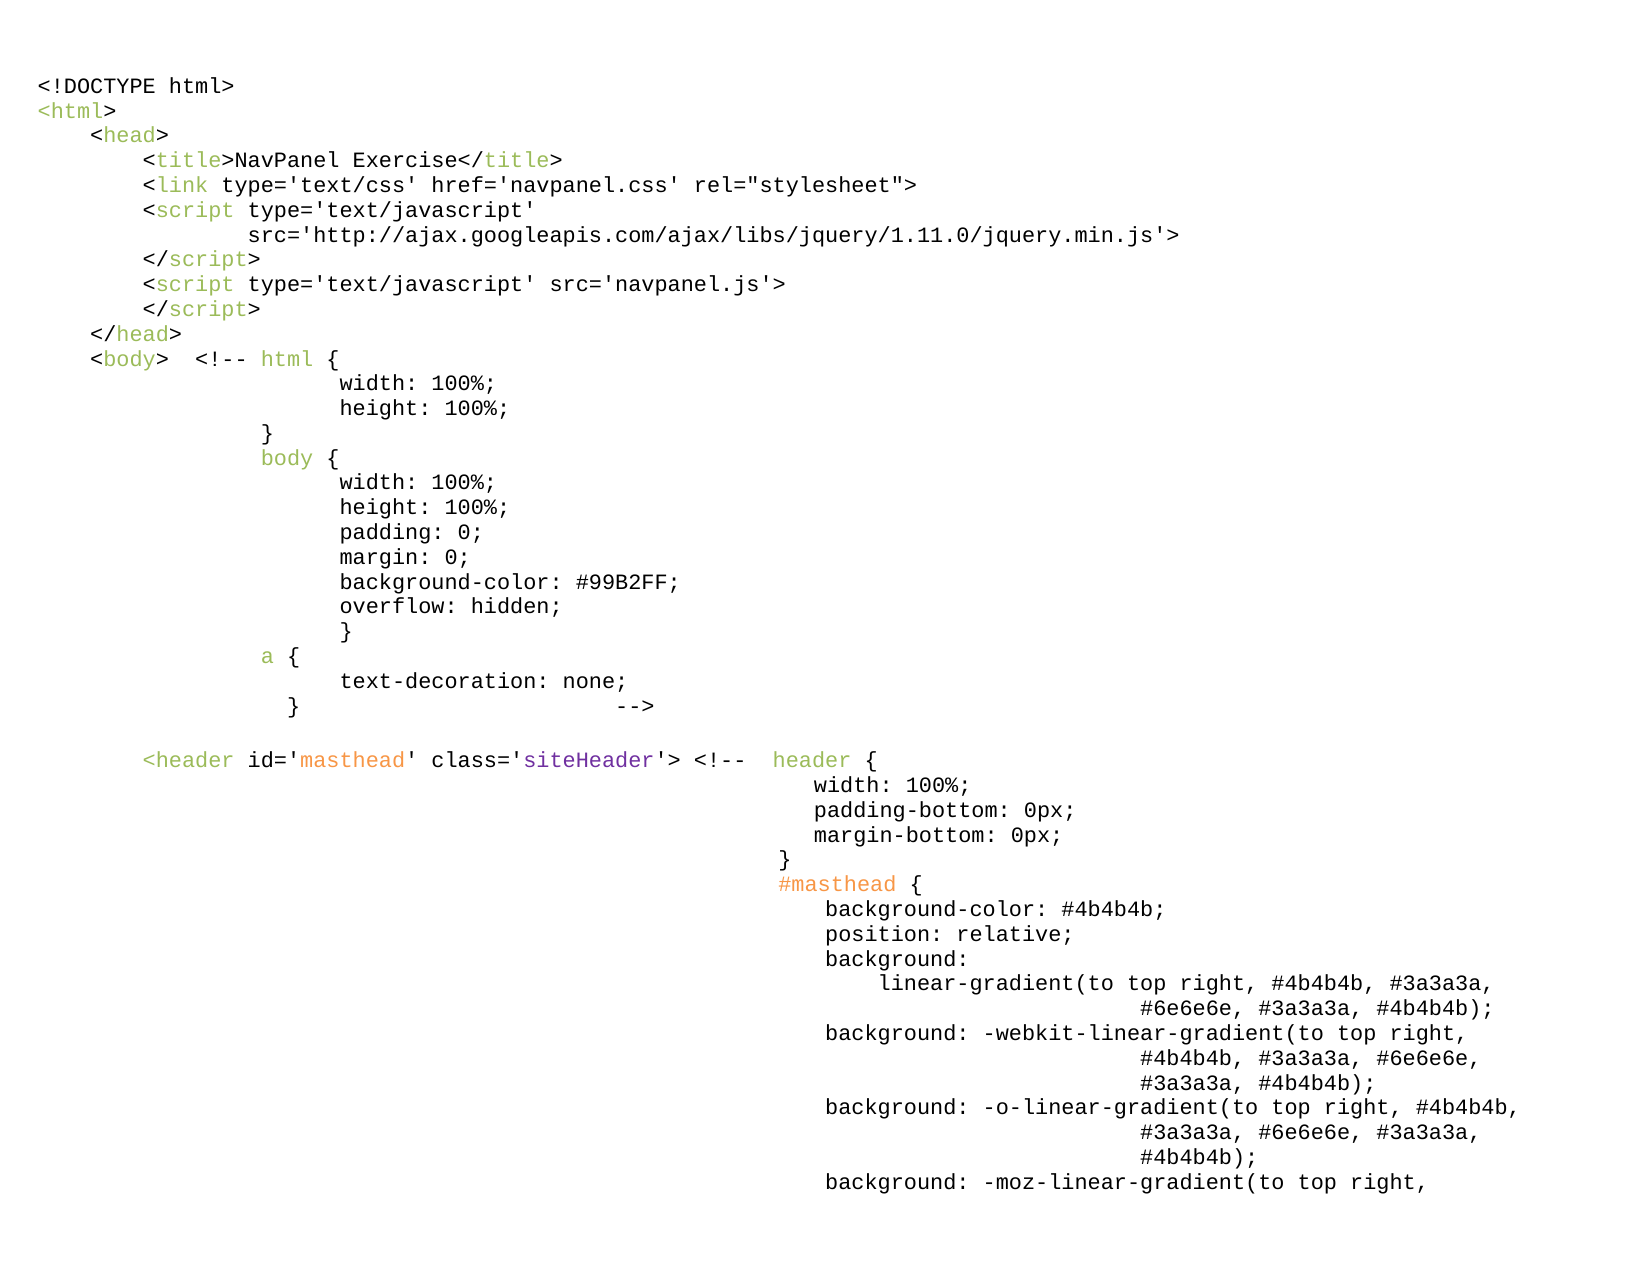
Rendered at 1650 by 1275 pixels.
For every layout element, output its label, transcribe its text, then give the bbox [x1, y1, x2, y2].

text linear-gradient(to top right, #4b4b4b, #3a3a3a, [37, 972, 1567, 997]
text #4b4b4b, #3a3a3a, #6e6e6e, [37, 1047, 1567, 1072]
text background: -moz-linear-gradient(to top right, [37, 1171, 1567, 1196]
text margin-bottom: 0px; [37, 824, 1567, 848]
text <script type='text/javascript' [37, 199, 1567, 224]
text } --> [37, 695, 1567, 719]
text <body> <!-- html { [37, 348, 1567, 372]
text body { [37, 447, 1567, 472]
text <head> [37, 124, 1567, 149]
text margin: 0; [37, 546, 1567, 571]
text <link type='text/css' href='navpanel.css' rel="stylesheet"> [37, 174, 1567, 199]
text position: relative; [37, 923, 1567, 948]
text <html> [37, 100, 1567, 124]
text background-color: #4b4b4b; [37, 898, 1567, 923]
text background: -o-linear-gradient(to top right, #4b4b4b, [37, 1096, 1567, 1121]
text overflow: hidden; [37, 596, 1567, 620]
text background-color: #99B2FF; [37, 571, 1567, 596]
text text-decoration: none; [37, 670, 1567, 695]
text width: 100%; [37, 472, 1567, 496]
text </script> [37, 248, 1567, 273]
text width: 100%; [37, 372, 1567, 397]
text a { [37, 645, 1567, 670]
text } [37, 422, 1567, 447]
text width: 100%; [37, 774, 1567, 799]
text background: -webkit-linear-gradient(to top right, [37, 1022, 1567, 1047]
text padding: 0; [37, 521, 1567, 546]
text #masthead { [37, 873, 1567, 898]
text } [37, 848, 1567, 873]
text #3a3a3a, #4b4b4b); [37, 1072, 1567, 1096]
text padding-bottom: 0px; [37, 799, 1567, 824]
text <script type='text/javascript' src='navpanel.js'> [37, 273, 1567, 298]
text src='http://ajax.googleapis.com/ajax/libs/jquery/1.11.0/jquery.min.js'> [37, 224, 1567, 248]
text <header id='masthead' class='siteHeader'> <!-- header { [37, 749, 1567, 774]
text #4b4b4b); [37, 1146, 1567, 1171]
text </script> [37, 298, 1567, 323]
text background: [37, 948, 1567, 972]
text <!DOCTYPE html> [37, 75, 1567, 100]
text #3a3a3a, #6e6e6e, #3a3a3a, [37, 1121, 1567, 1146]
text <title>NavPanel Exercise</title> [37, 149, 1567, 174]
text height: 100%; [37, 397, 1567, 422]
text </head> [37, 323, 1567, 348]
text #6e6e6e, #3a3a3a, #4b4b4b); [37, 997, 1567, 1022]
text height: 100%; [37, 496, 1567, 521]
text } [37, 620, 1567, 645]
